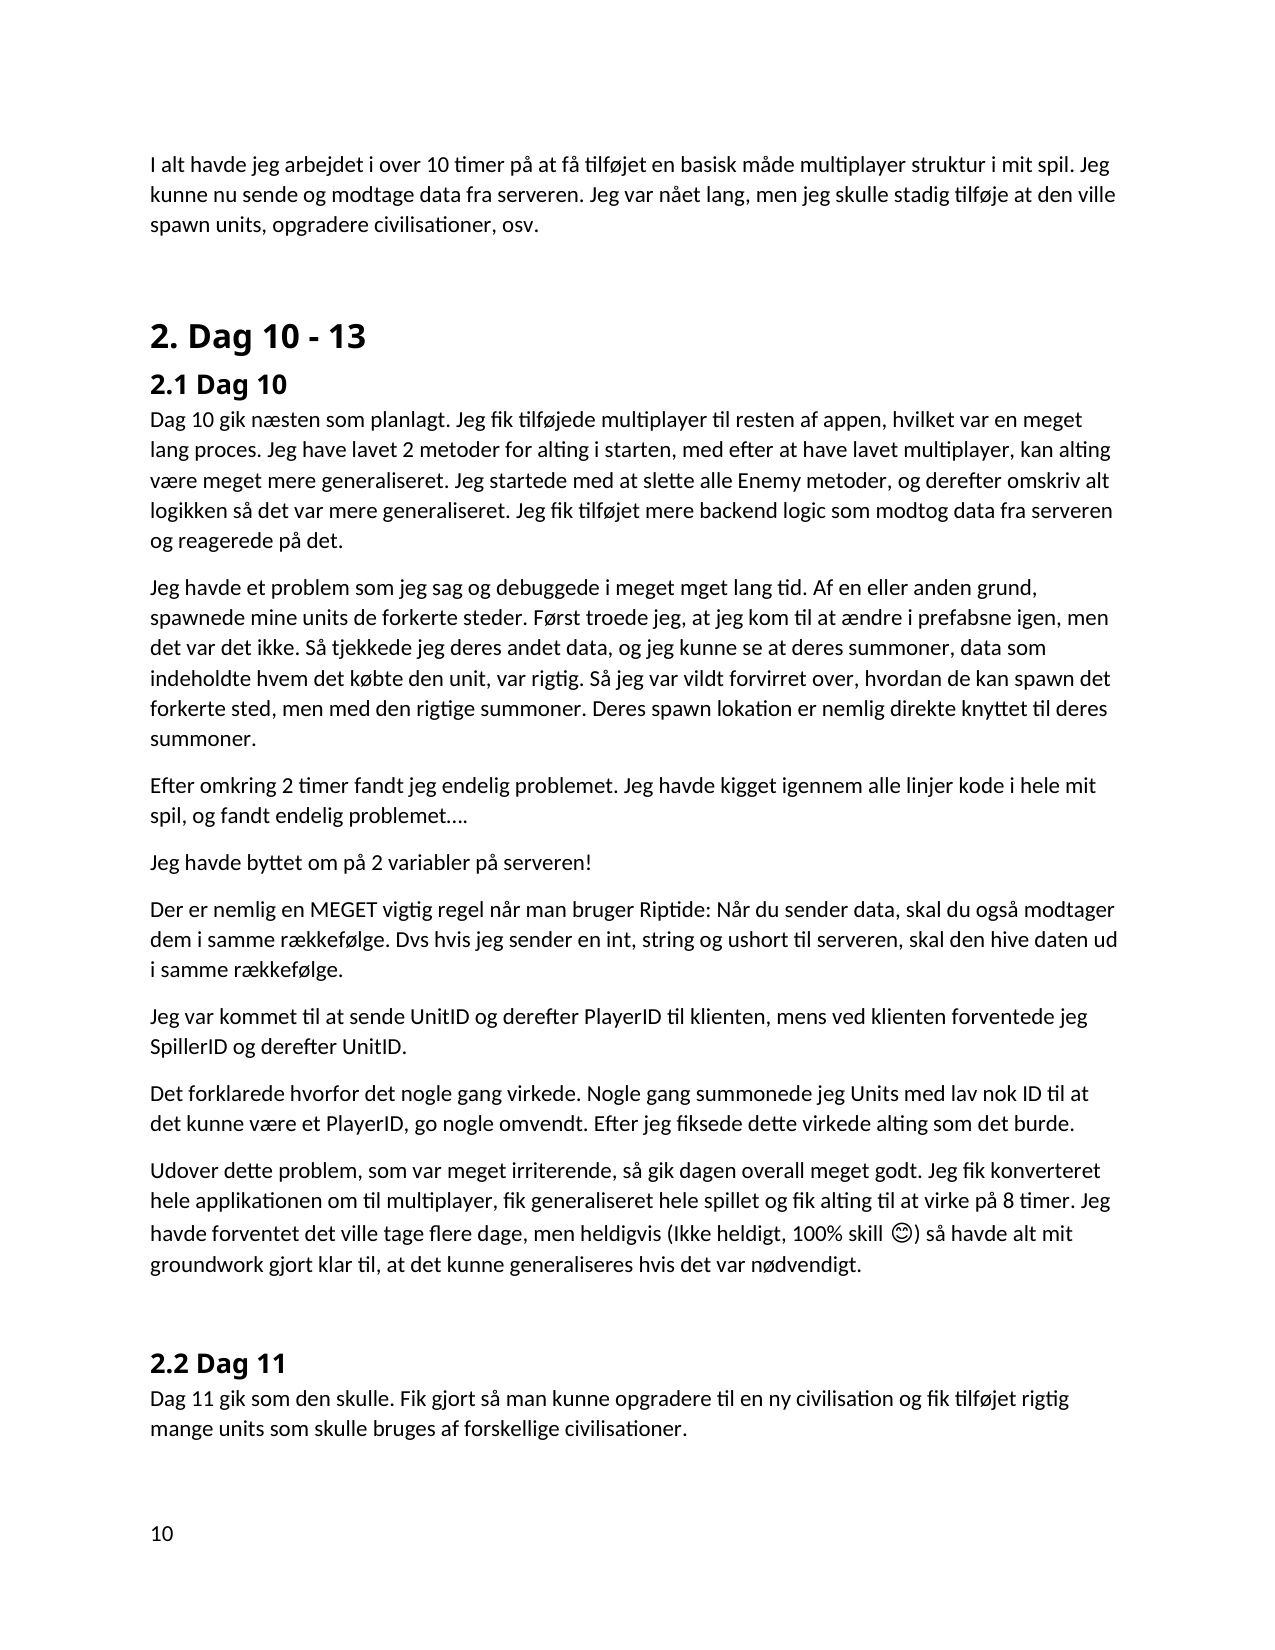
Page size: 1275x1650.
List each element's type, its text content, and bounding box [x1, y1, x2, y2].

text Dag 11 gik som den skulle. Fik gjort så man kunne opgradere til en ny civilisation og fik tilføjet rigtig mange units som skulle bruges af forskellige civilisationer. [150, 1384, 1125, 1442]
subtitle 2.1 Dag 10 [150, 366, 1125, 402]
text Dag 10 gik næsten som planlagt. Jeg fik tilføjede multiplayer til resten af appen, hvilket var en meget lang proces. Jeg have lavet 2 metoder for alting i starten, med efter at have lavet multiplayer, kan alting være meget mere generaliseret. Jeg startede med at slette alle Enemy metoder, og derefter omskriv alt logikken så det var mere generaliseret. Jeg fik tilføjet mere backend logic som modtog data fra serveren og reagerede på det. [150, 405, 1125, 554]
text Jeg var kommet til at sende UnitID og derefter PlayerID til klienten, mens ved klienten forventede jeg SpillerID og derefter UnitID. [150, 1002, 1125, 1061]
text Udover dette problem, som var meget irriterende, så gik dagen overall meget godt. Jeg fik konverteret hele applikationen om til multiplayer, fik generaliseret hele spillet og fik alting til at virke på 8 timer. Jeg havde forventet det ville tage flere dage, men heldigvis (Ikke heldigt, 100% skill ) så havde alt mit groundwork gjort klar til, at det kunne generaliseres hvis det var nødvendigt. [150, 1156, 1125, 1279]
subtitle 2.2 Dag 11 [150, 1344, 1125, 1381]
text Jeg havde et problem som jeg sag og debuggede i meget mget lang tid. Af en eller anden grund, spawnede mine units de forkerte steder. Først troede jeg, at jeg kom til at ændre i prefabsne igen, men det var det ikke. Så tjekkede jeg deres andet data, og jeg kunne se at deres summoner, data som indeholdte hvem det købte den unit, var rigtig. Så jeg var vildt forvirret over, hvordan de kan spawn det forkerte sted, men med den rigtige summoner. Deres spawn lokation er nemlig direkte knyttet til deres summoner. [150, 573, 1125, 752]
text Det forklarede hvorfor det nogle gang virkede. Nogle gang summonede jeg Units med lav nok ID til at det kunne være et PlayerID, go nogle omvendt. Efter jeg fiksede dette virkede alting som det burde. [150, 1079, 1125, 1138]
text Efter omkring 2 timer fandt jeg endelig problemet. Jeg havde kigget igennem alle linjer kode i hele mit spil, og fandt endelig problemet…. [150, 771, 1125, 829]
text Jeg havde byttet om på 2 variabler på serveren! [150, 848, 1125, 876]
text Der er nemlig en MEGET vigtig regel når man bruger Riptide: Når du sender data, skal du også modtager dem i samme rækkefølge. Dvs hvis jeg sender en int, string og ushort til serveren, skal den hive daten ud i samme rækkefølge. [150, 895, 1125, 983]
subtitle 2. Dag 10 - 13 [150, 312, 1125, 358]
